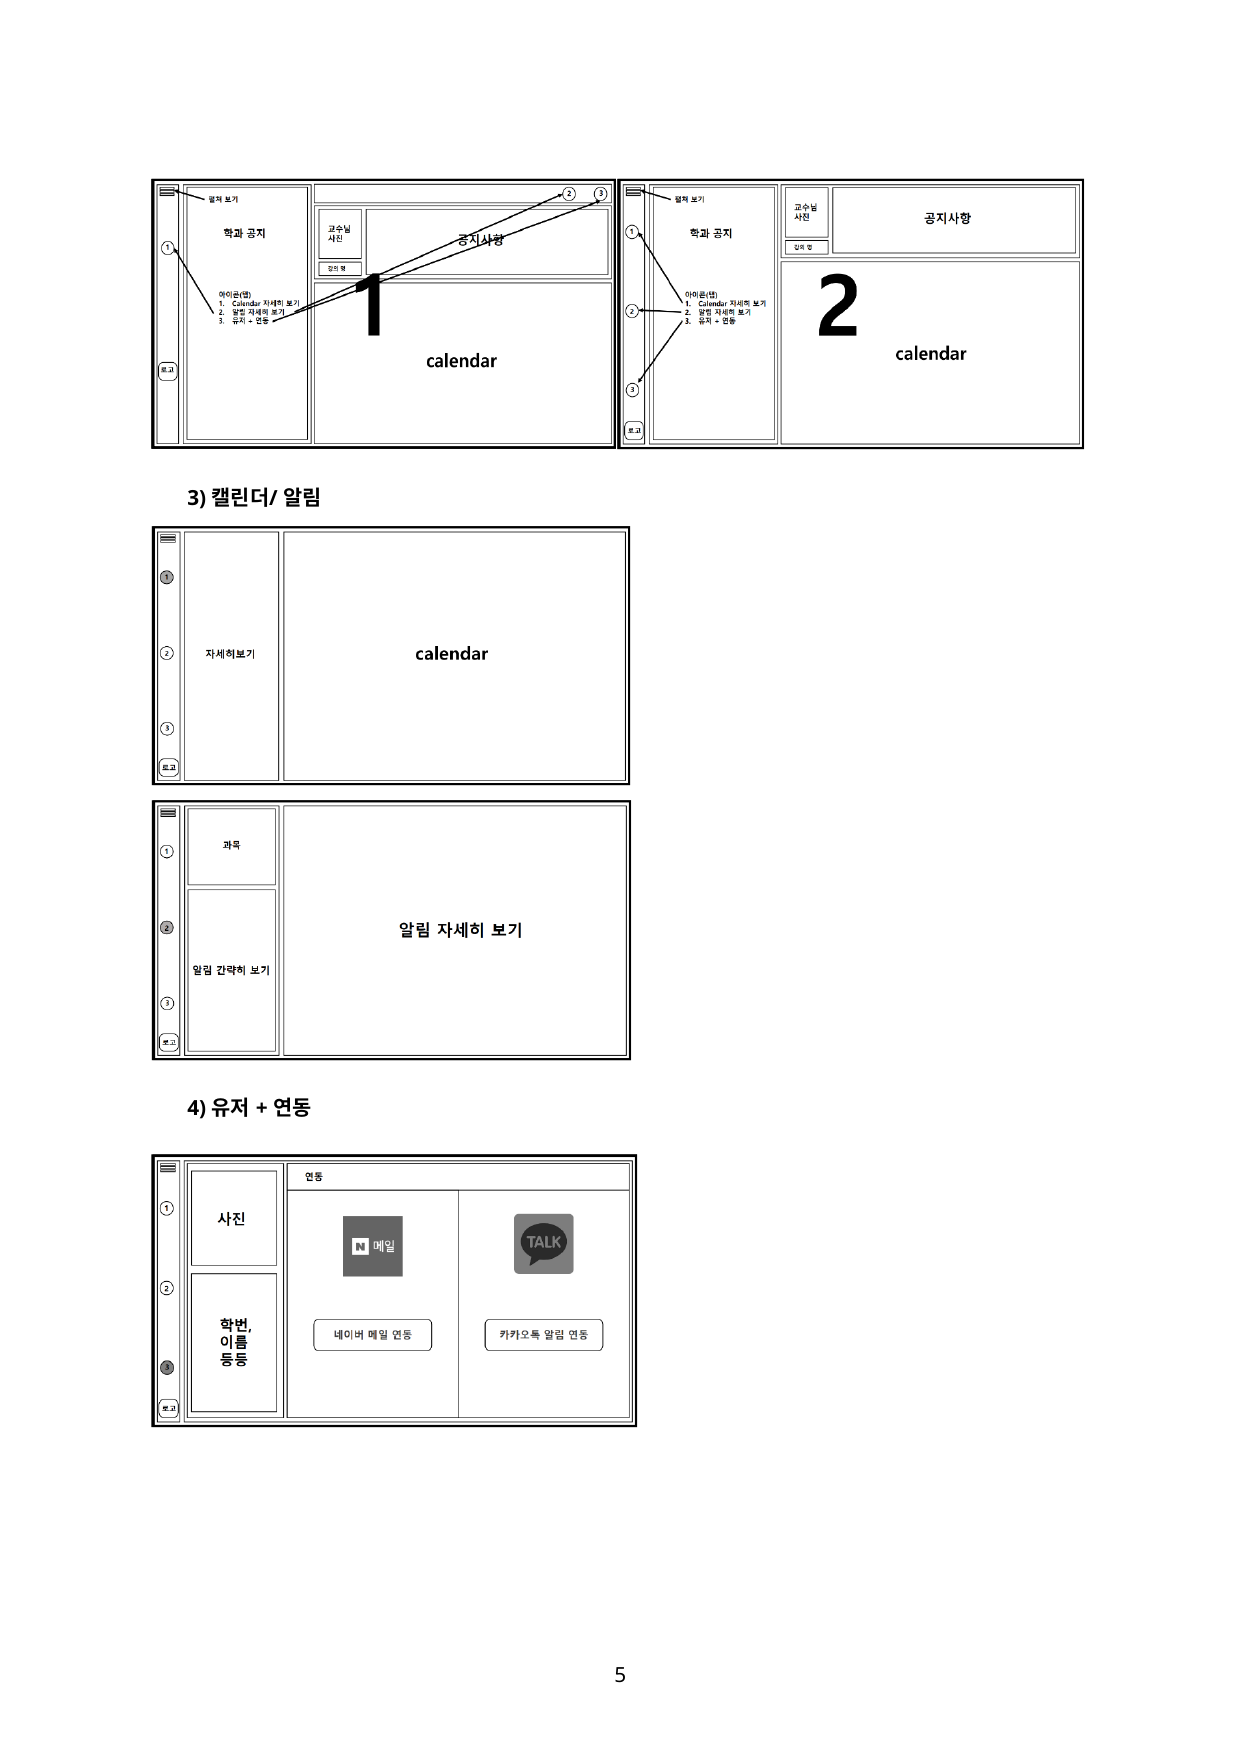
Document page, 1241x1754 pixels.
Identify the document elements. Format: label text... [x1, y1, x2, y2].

picture [150, 177, 1085, 450]
picture [150, 1153, 638, 1428]
text 4) 유저 + 연동 [150, 1092, 1090, 1122]
picture [150, 525, 631, 786]
picture [150, 799, 632, 1061]
